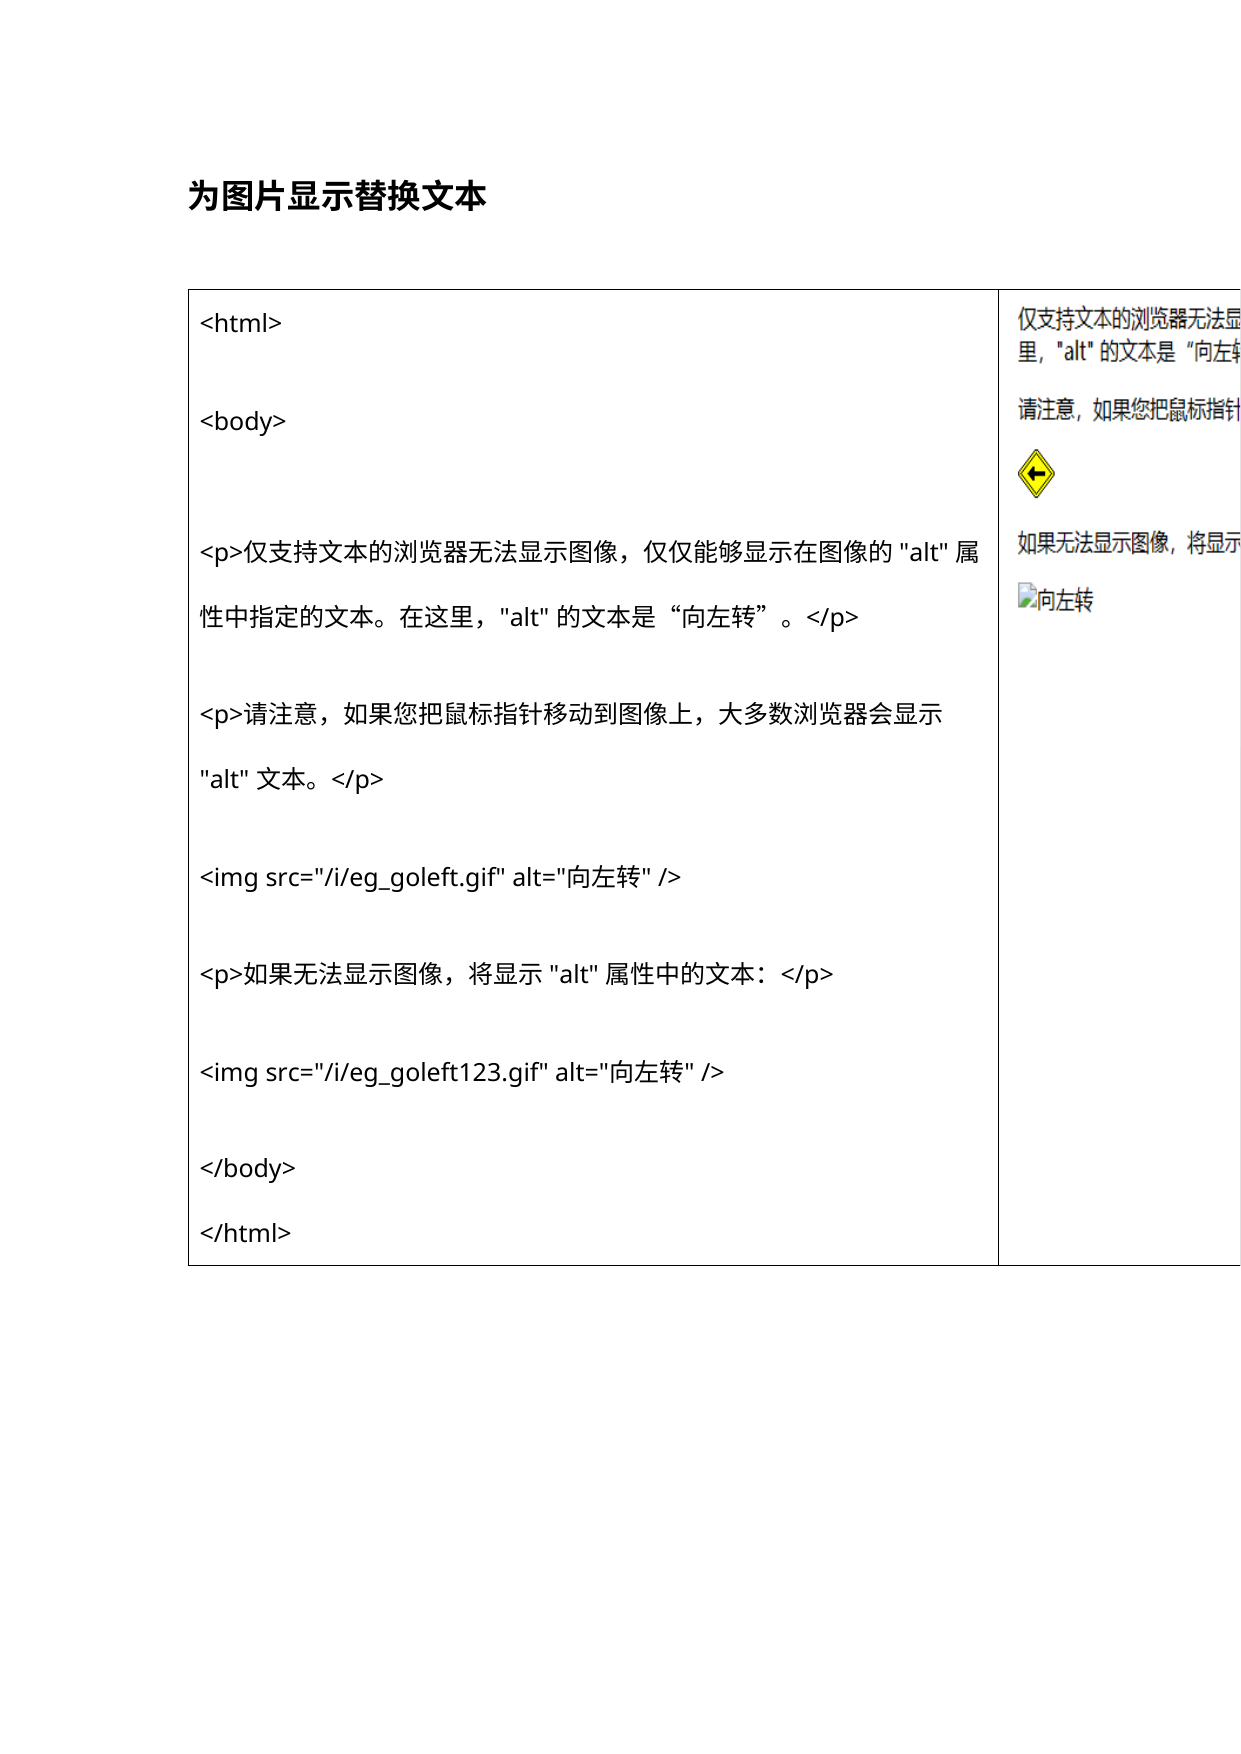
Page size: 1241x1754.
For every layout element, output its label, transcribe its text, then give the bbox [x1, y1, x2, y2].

table_header <html> <body> <p>仅支持文本的浏览器无法显示图像，仅仅能够显示在图像的 "alt" 属性中指定的文本。在这里，"alt" 的文本是“向左转”。</p> <p>请注意，如果您把鼠标指针移动到图像上，大多数浏览器会显示 "alt" 文本。</p> <img src="/i/eg_goleft.gif" alt="向左转" /> <p>如果无法显示图像，将显示 "alt" 属性中的文本：</p> <img src="/i/eg_goleft123.gif" alt="向左转" /> </body> </html> [189, 290, 998, 1265]
subtitle 为图片显示替换文本 [187, 162, 1053, 227]
table_header [999, 290, 1240, 1265]
picture [1010, 290, 1241, 747]
